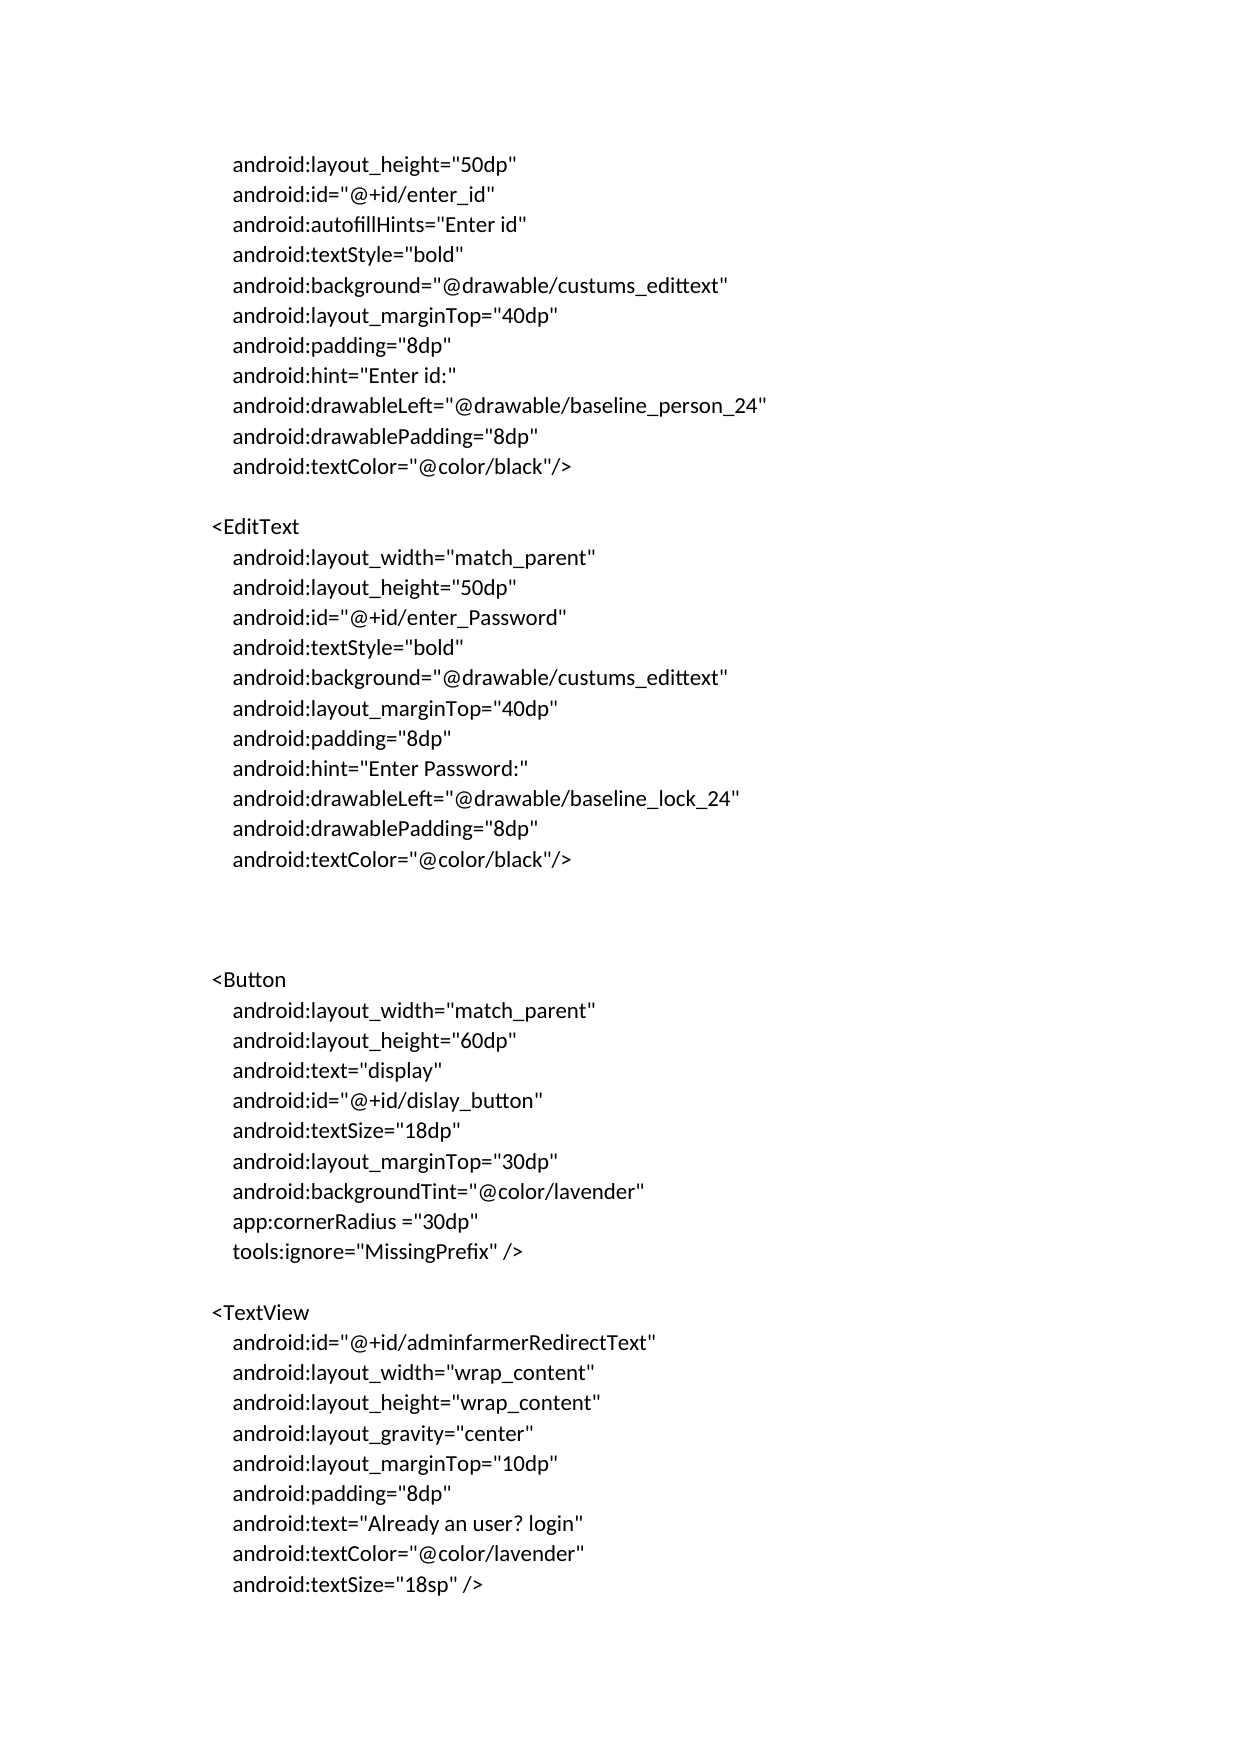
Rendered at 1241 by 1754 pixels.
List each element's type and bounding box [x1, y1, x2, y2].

text [150, 150, 1090, 1598]
